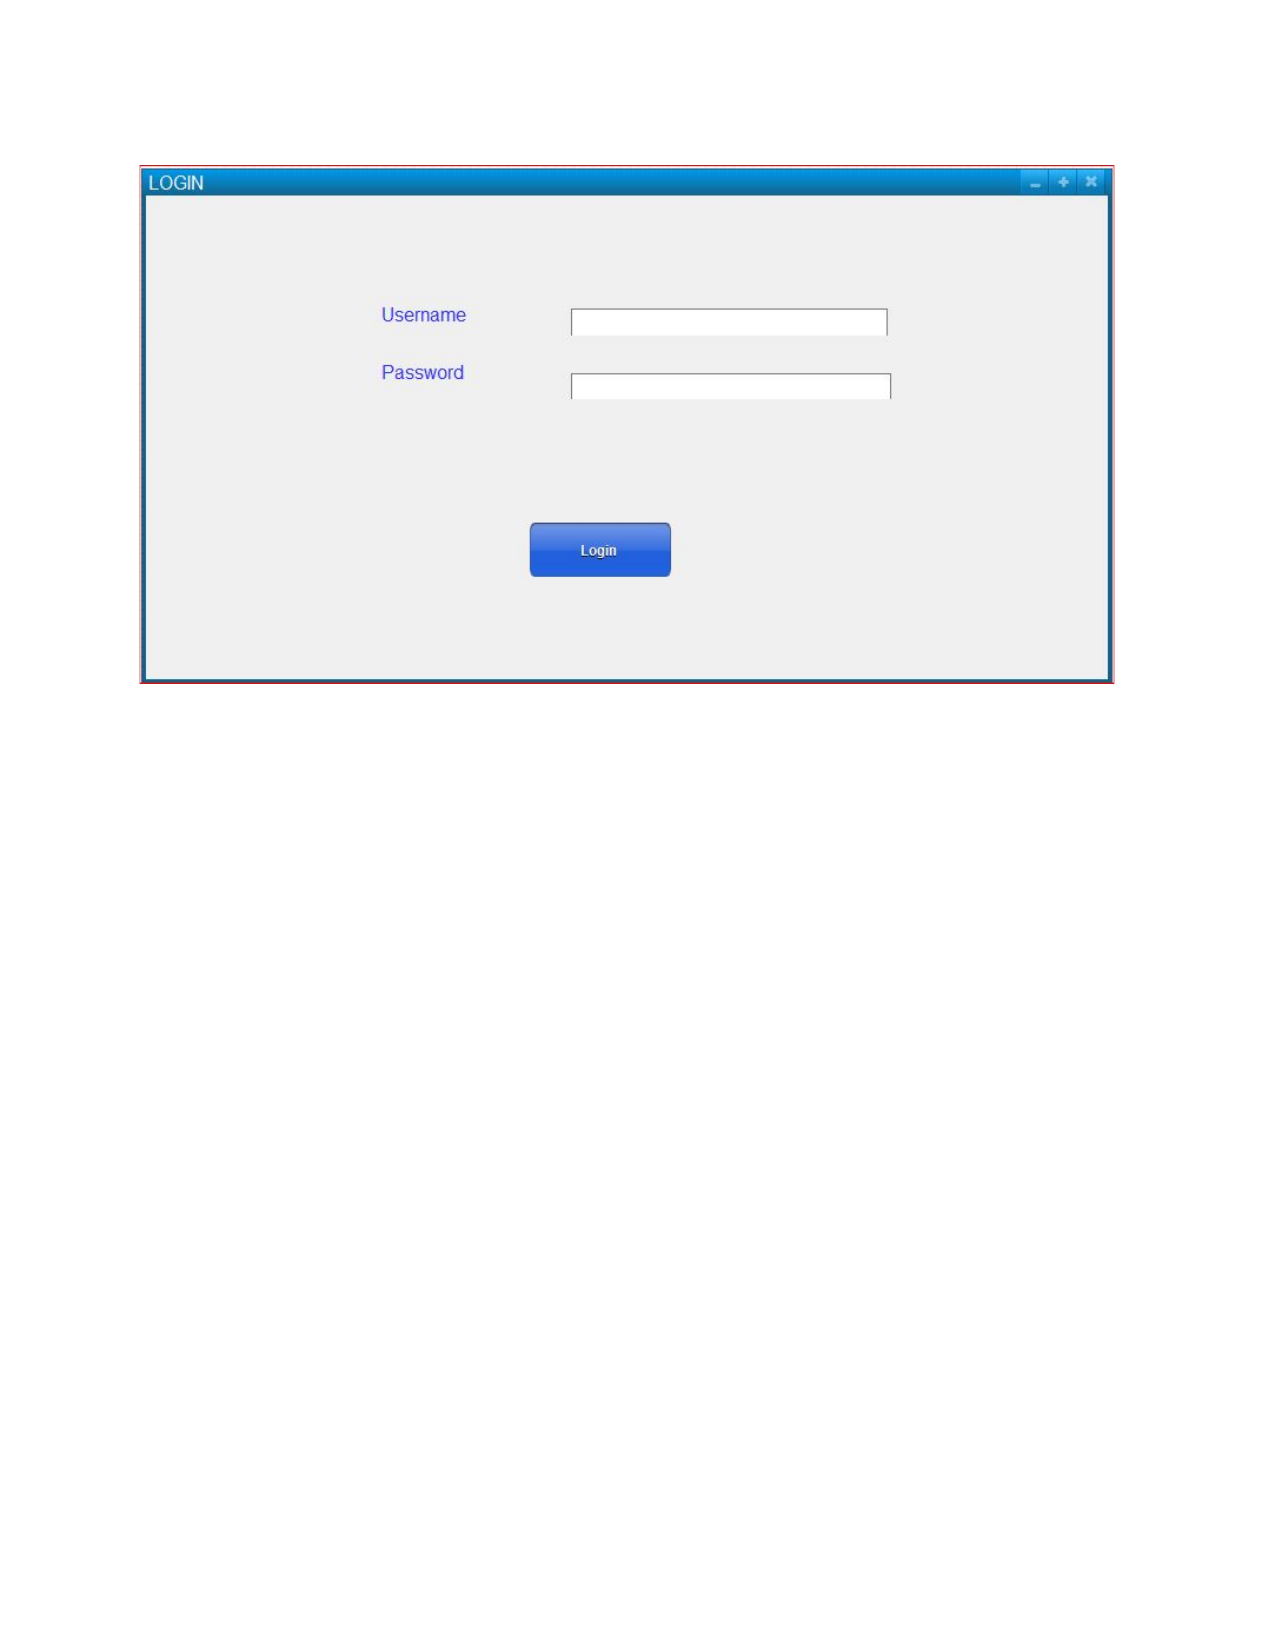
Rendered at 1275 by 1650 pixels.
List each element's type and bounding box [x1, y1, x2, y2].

picture [139, 165, 1115, 684]
